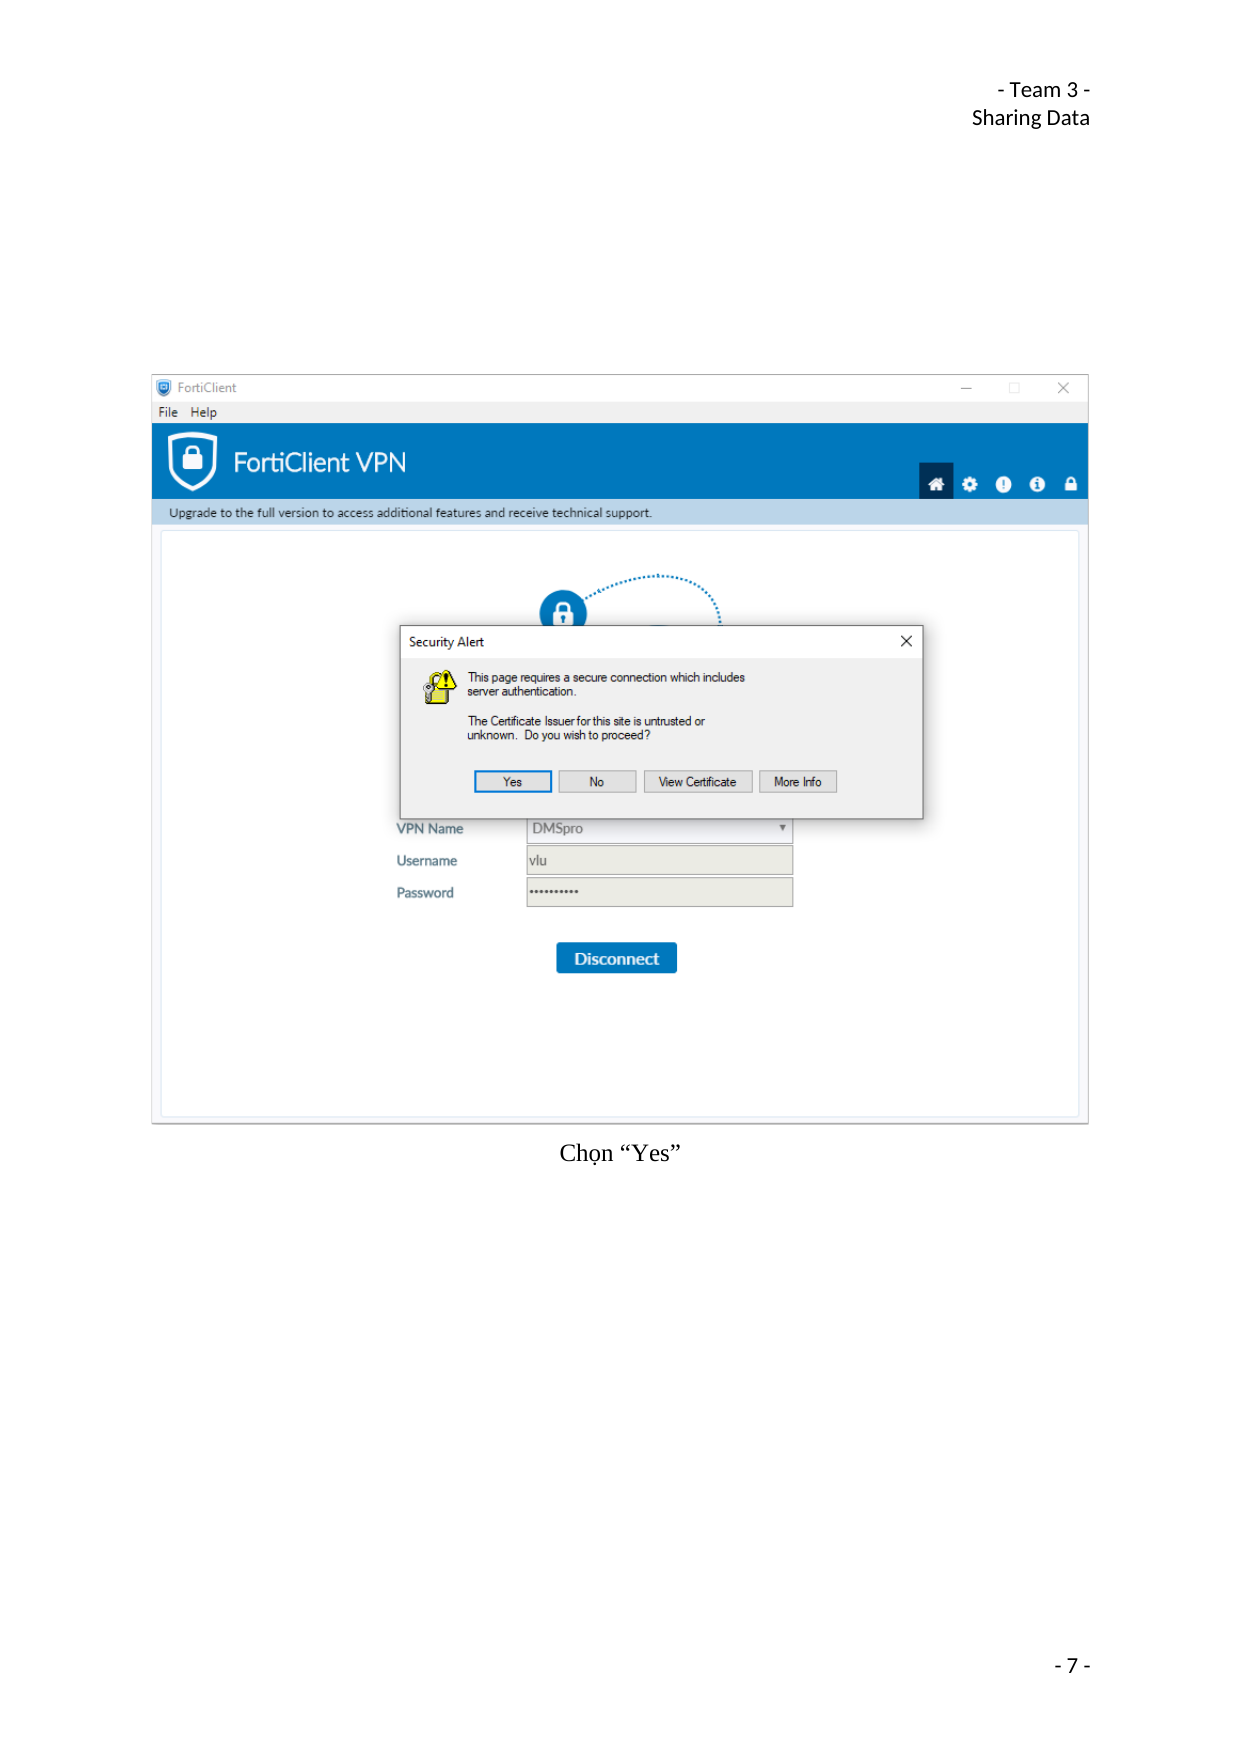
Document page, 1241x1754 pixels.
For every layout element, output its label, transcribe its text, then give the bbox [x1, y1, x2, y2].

picture [151, 374, 1089, 1125]
text Chọn “Yes” [150, 1138, 1090, 1167]
